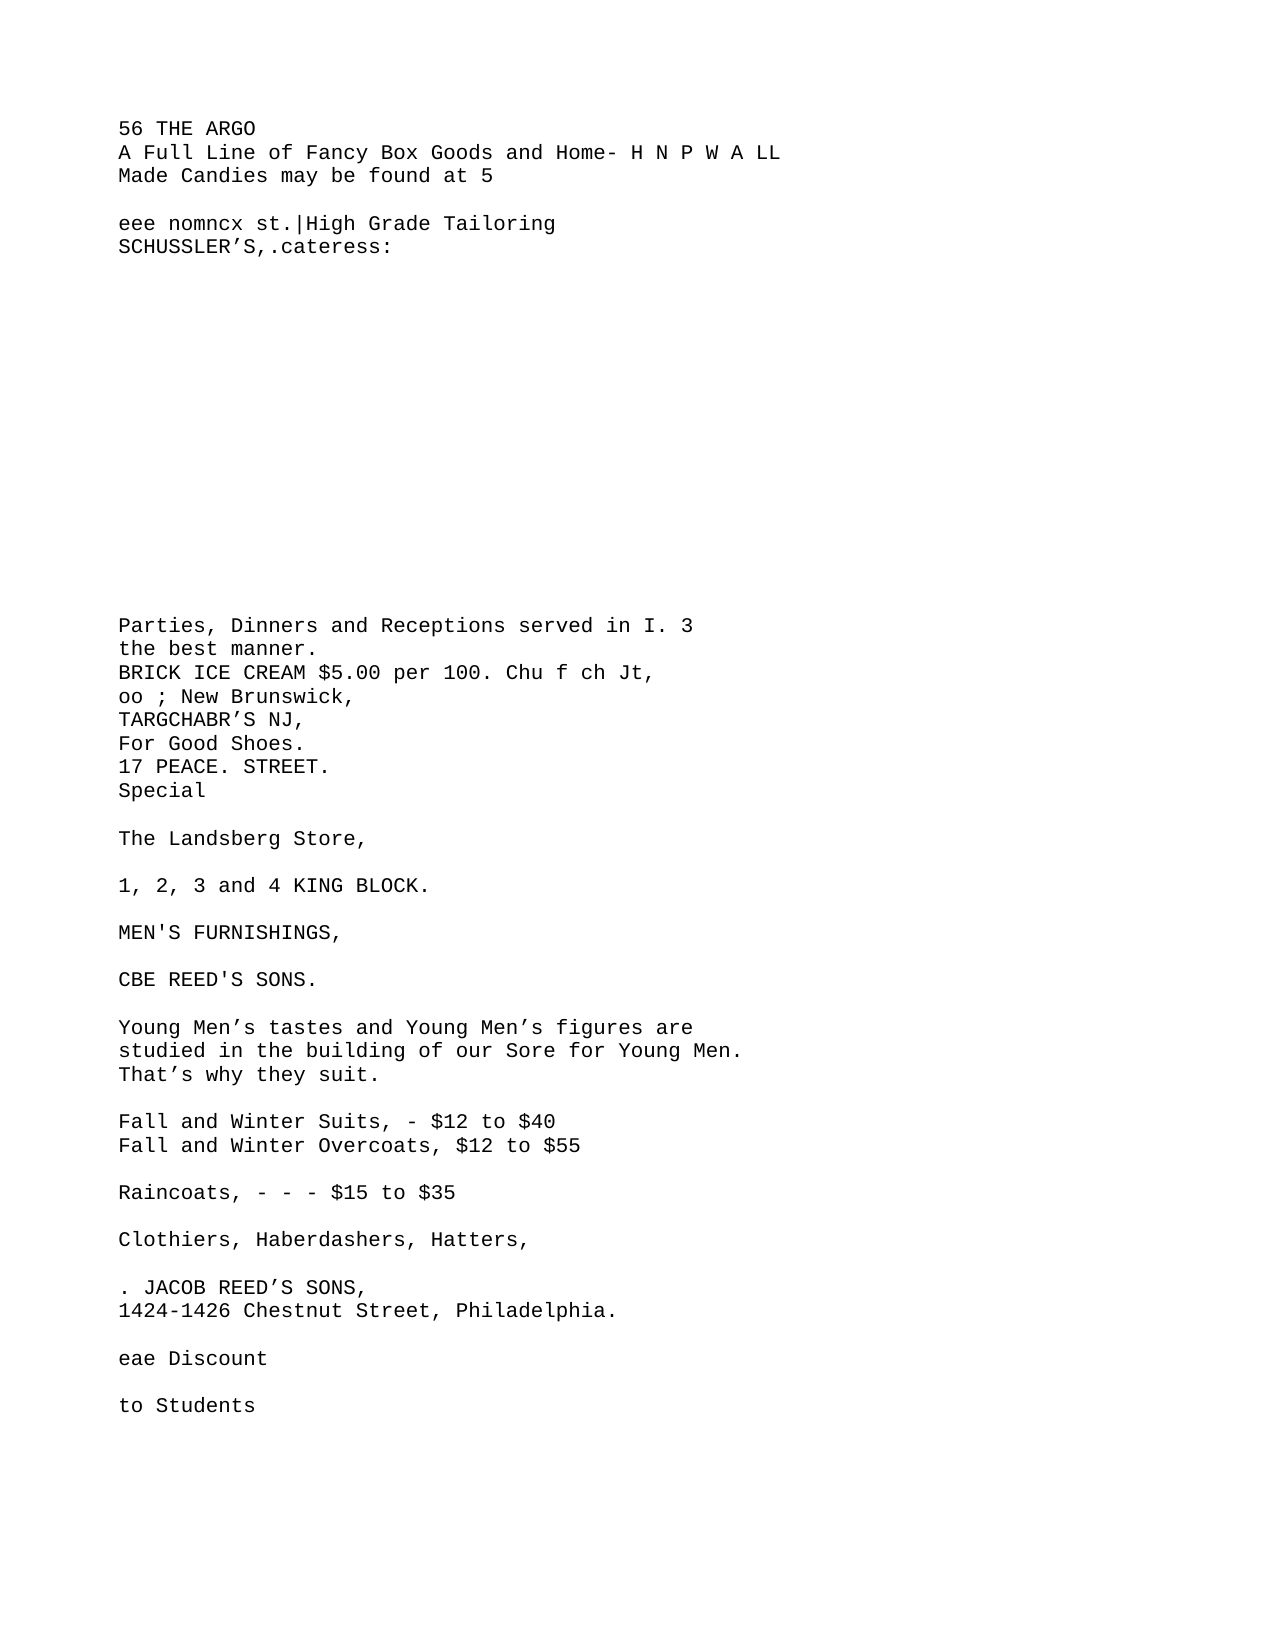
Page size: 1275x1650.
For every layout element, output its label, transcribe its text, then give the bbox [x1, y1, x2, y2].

text Made Candies may be found at 5 [118, 165, 1157, 189]
text For Good Shoes. [118, 733, 1157, 757]
text Special [118, 780, 1157, 804]
text 56 THE ARGO [118, 118, 1157, 142]
text That’s why they suit. [118, 1064, 1157, 1088]
text 1424-1426 Chestnut Street, Philadelphia. [118, 1300, 1157, 1324]
text Young Men’s tastes and Young Men’s figures are [118, 1017, 1157, 1040]
text oo ; New Brunswick, [118, 686, 1157, 709]
text 1, 2, 3 and 4 KING BLOCK. [118, 875, 1157, 898]
text . JACOB REED’S SONS, [118, 1277, 1157, 1300]
text TARGCHABR’S NJ, [118, 709, 1157, 733]
text SCHUSSLER’S,.cateress: [118, 236, 1157, 260]
text The Landsberg Store, [118, 827, 1157, 851]
text eee nomncx st.|High Grade Tailoring [118, 213, 1157, 236]
text Parties, Dinners and Receptions served in I. 3 [118, 615, 1157, 638]
text 17 PEACE. STREET. [118, 757, 1157, 780]
text Clothiers, Haberdashers, Hatters, [118, 1229, 1157, 1253]
text Fall and Winter Overcoats, $12 to $55 [118, 1135, 1157, 1158]
text Fall and Winter Suits, - $12 to $40 [118, 1111, 1157, 1135]
text Raincoats, - - - $15 to $35 [118, 1182, 1157, 1206]
text BRICK ICE CREAM $5.00 per 100. Chu f ch Jt, [118, 662, 1157, 686]
text CBE REED'S SONS. [118, 969, 1157, 993]
text A Full Line of Fancy Box Goods and Home- H N P W A LL [118, 142, 1157, 165]
text studied in the building of our Sore for Young Men. [118, 1040, 1157, 1064]
text MEN'S FURNISHINGS, [118, 922, 1157, 946]
text eae Discount [118, 1348, 1157, 1371]
text the best manner. [118, 638, 1157, 662]
text to Students [118, 1395, 1157, 1419]
